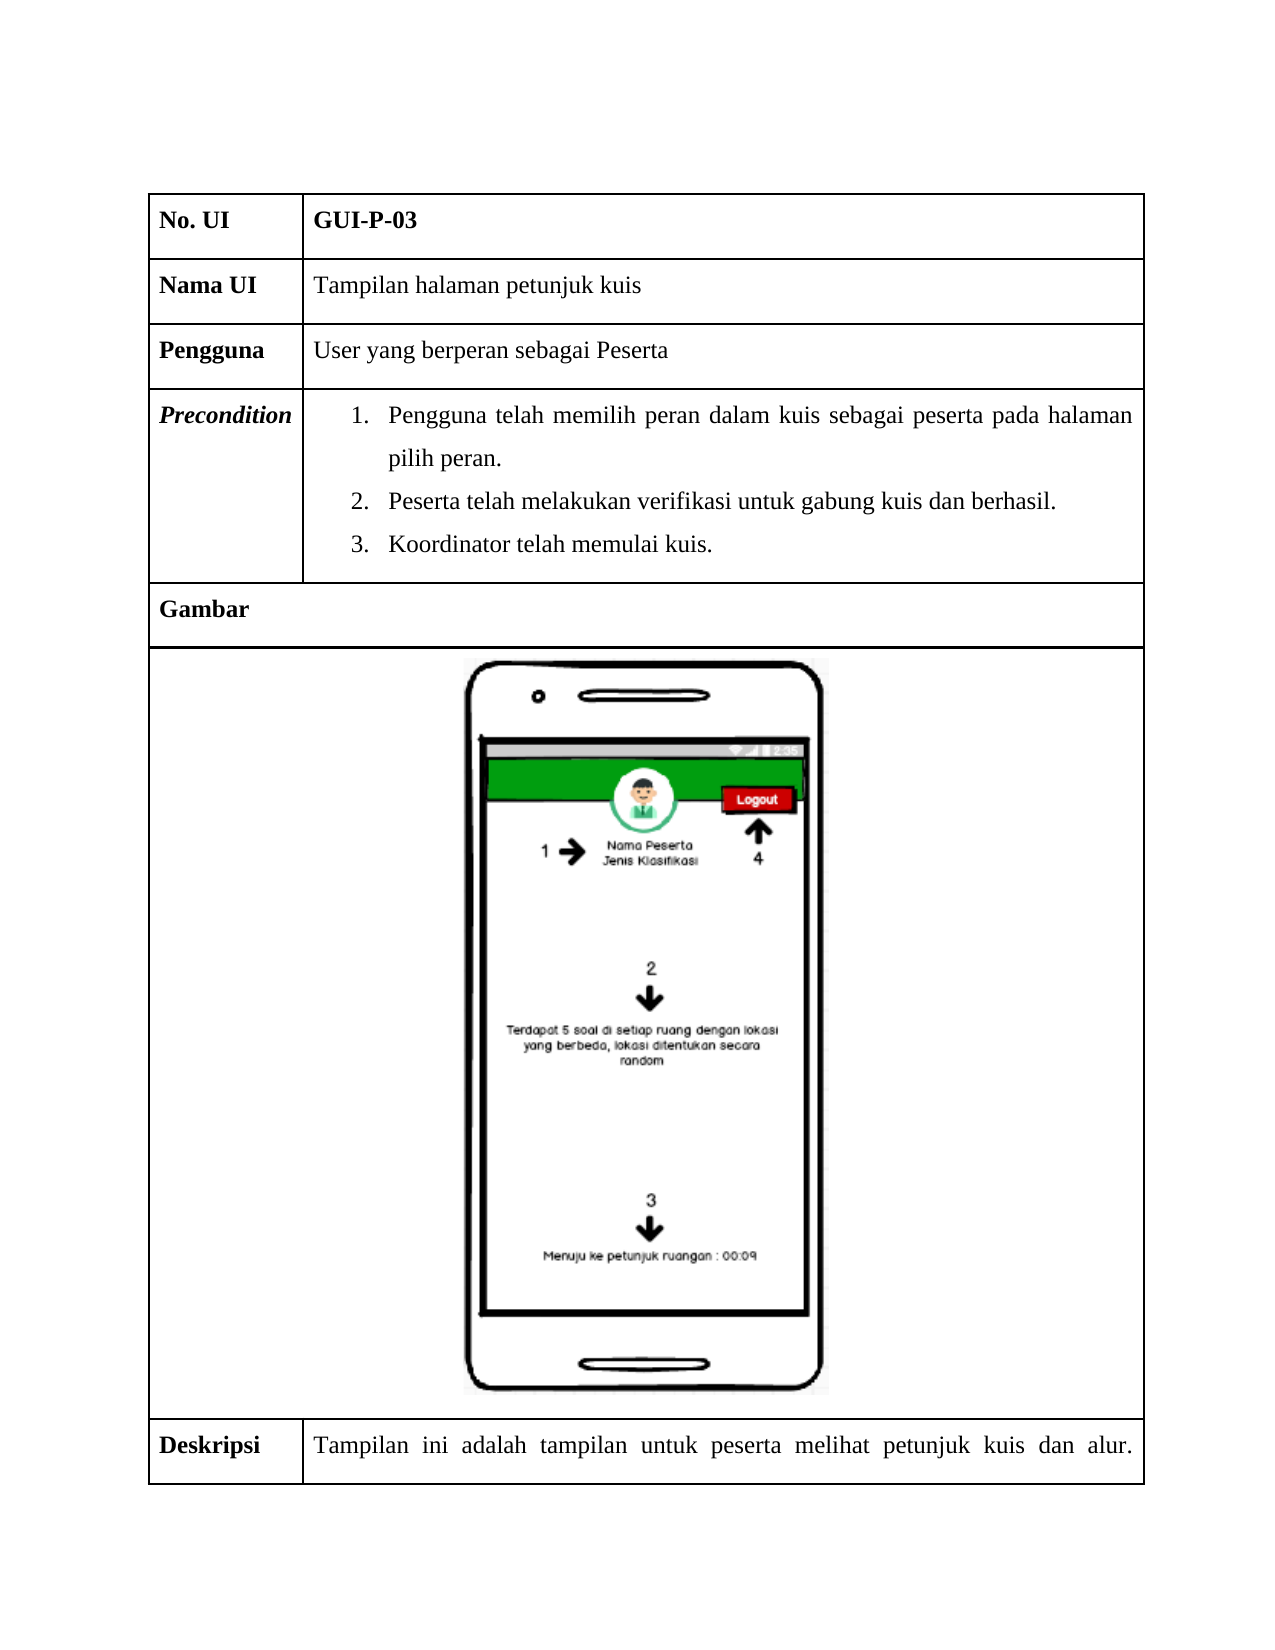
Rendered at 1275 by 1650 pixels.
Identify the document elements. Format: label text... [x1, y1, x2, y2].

table_cell [150, 649, 1143, 1418]
table_cell Deskripsi [150, 1420, 302, 1482]
table_cell Tampilan halaman petunjuk kuis [304, 260, 1143, 323]
table_cell Pengguna [150, 325, 302, 387]
table_cell Nama UI [150, 260, 302, 323]
table_cell User yang berperan sebagai Peserta [304, 325, 1143, 387]
picture [463, 658, 829, 1395]
table_cell Pengguna telah memilih peran dalam kuis sebagai peserta pada halaman pilih peran. Peserta telah melakukan verifikasi untuk gabung kuis dan berhasil. Koordinator telah memulai kuis. [304, 390, 1143, 582]
table_header GUI-P-03 [304, 195, 1143, 258]
table_cell Precondition [150, 390, 302, 582]
table_header No. UI [150, 195, 302, 258]
table_cell Gambar [150, 584, 1143, 646]
